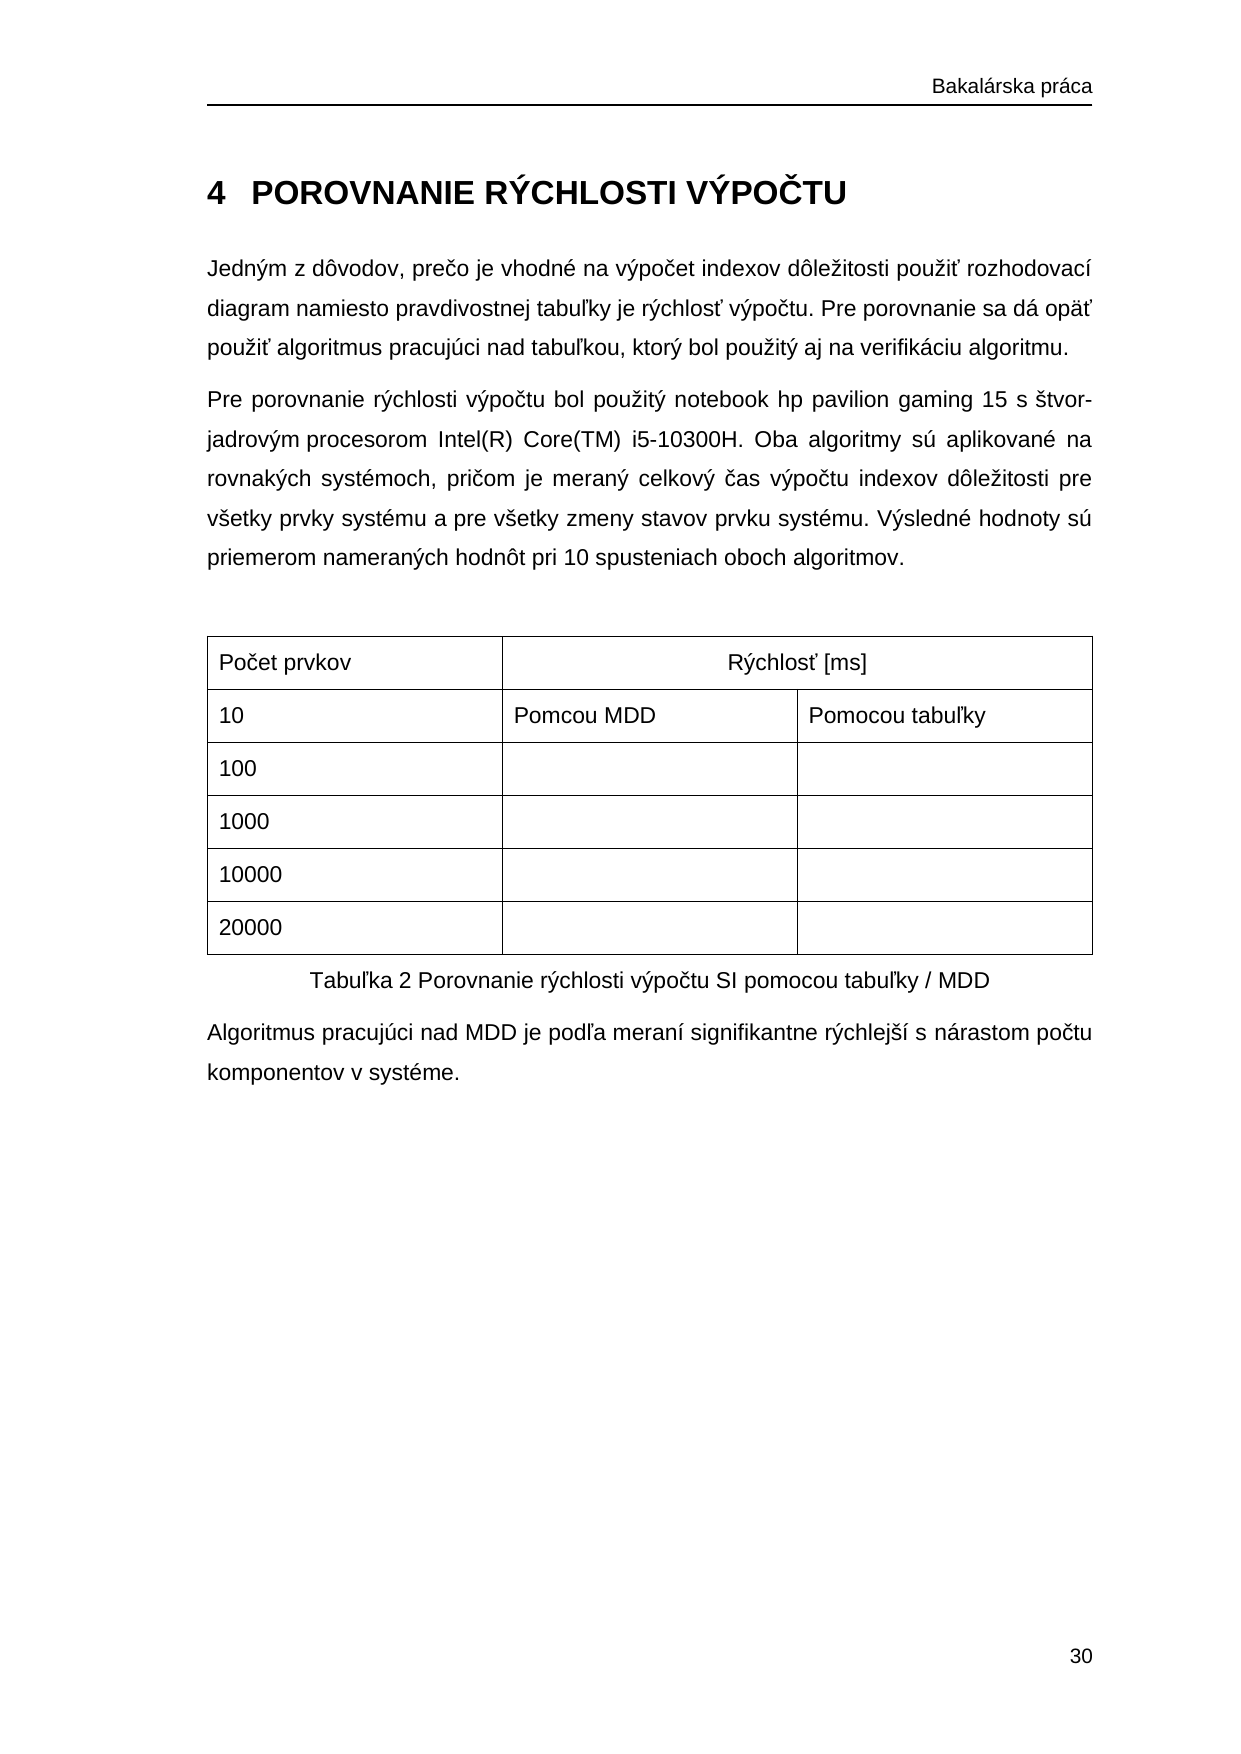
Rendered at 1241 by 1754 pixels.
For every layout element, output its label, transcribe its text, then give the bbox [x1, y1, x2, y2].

table_cell [503, 849, 797, 901]
table_cell [798, 743, 1092, 795]
table_cell 20000 [208, 902, 502, 954]
text Pre porovnanie rýchlosti výpočtu bol použitý notebook hp pavilion gaming 15 s štvor-jadrovým procesorom Intel(R) Core(TM) i5-10300H. Oba algoritmy sú aplikované na rovnakých systémoch, pričom je meraný celkový čas výpočtu indexov dôležitosti pre všetky prvky systému a pre všetky zmeny stavov prvku systému. Výsledné hodnoty sú priemerom nameraných hodnôt pri 10 spusteniach oboch algoritmov. [207, 386, 1092, 571]
table_header Rýchlosť [ms] [503, 637, 1092, 689]
table_cell 10000 [208, 849, 502, 901]
table_cell Pomcou MDD [503, 690, 797, 742]
table_cell 100 [208, 743, 502, 795]
table_cell 10 [208, 690, 502, 742]
table_cell [798, 849, 1092, 901]
text Algoritmus pracujúci nad MDD je podľa meraní signifikantne rýchlejší s nárastom počtu komponentov v systéme. [207, 1019, 1092, 1085]
table_cell [503, 902, 797, 954]
table_cell 1000 [208, 796, 502, 848]
table_cell [503, 796, 797, 848]
text Jedným z dôvodov, prečo je vhodné na výpočet indexov dôležitosti použiť rozhodovací diagram namiesto pravdivostnej tabuľky je rýchlosť výpočtu. Pre porovnanie sa dá opäť použiť algoritmus pracujúci nad tabuľkou, ktorý bol použitý aj na verifikáciu algoritmu. [207, 255, 1092, 361]
table_header Počet prvkov [208, 637, 502, 689]
table_cell [503, 743, 797, 795]
table_cell [798, 796, 1092, 848]
table_cell Pomocou tabuľky [798, 690, 1092, 742]
text Tabuľka 2 Porovnanie rýchlosti výpočtu SI pomocou tabuľky / MDD [207, 967, 1092, 994]
subtitle Porovnanie rýchlosti výpočtu [207, 173, 1092, 211]
table_cell [798, 902, 1092, 954]
